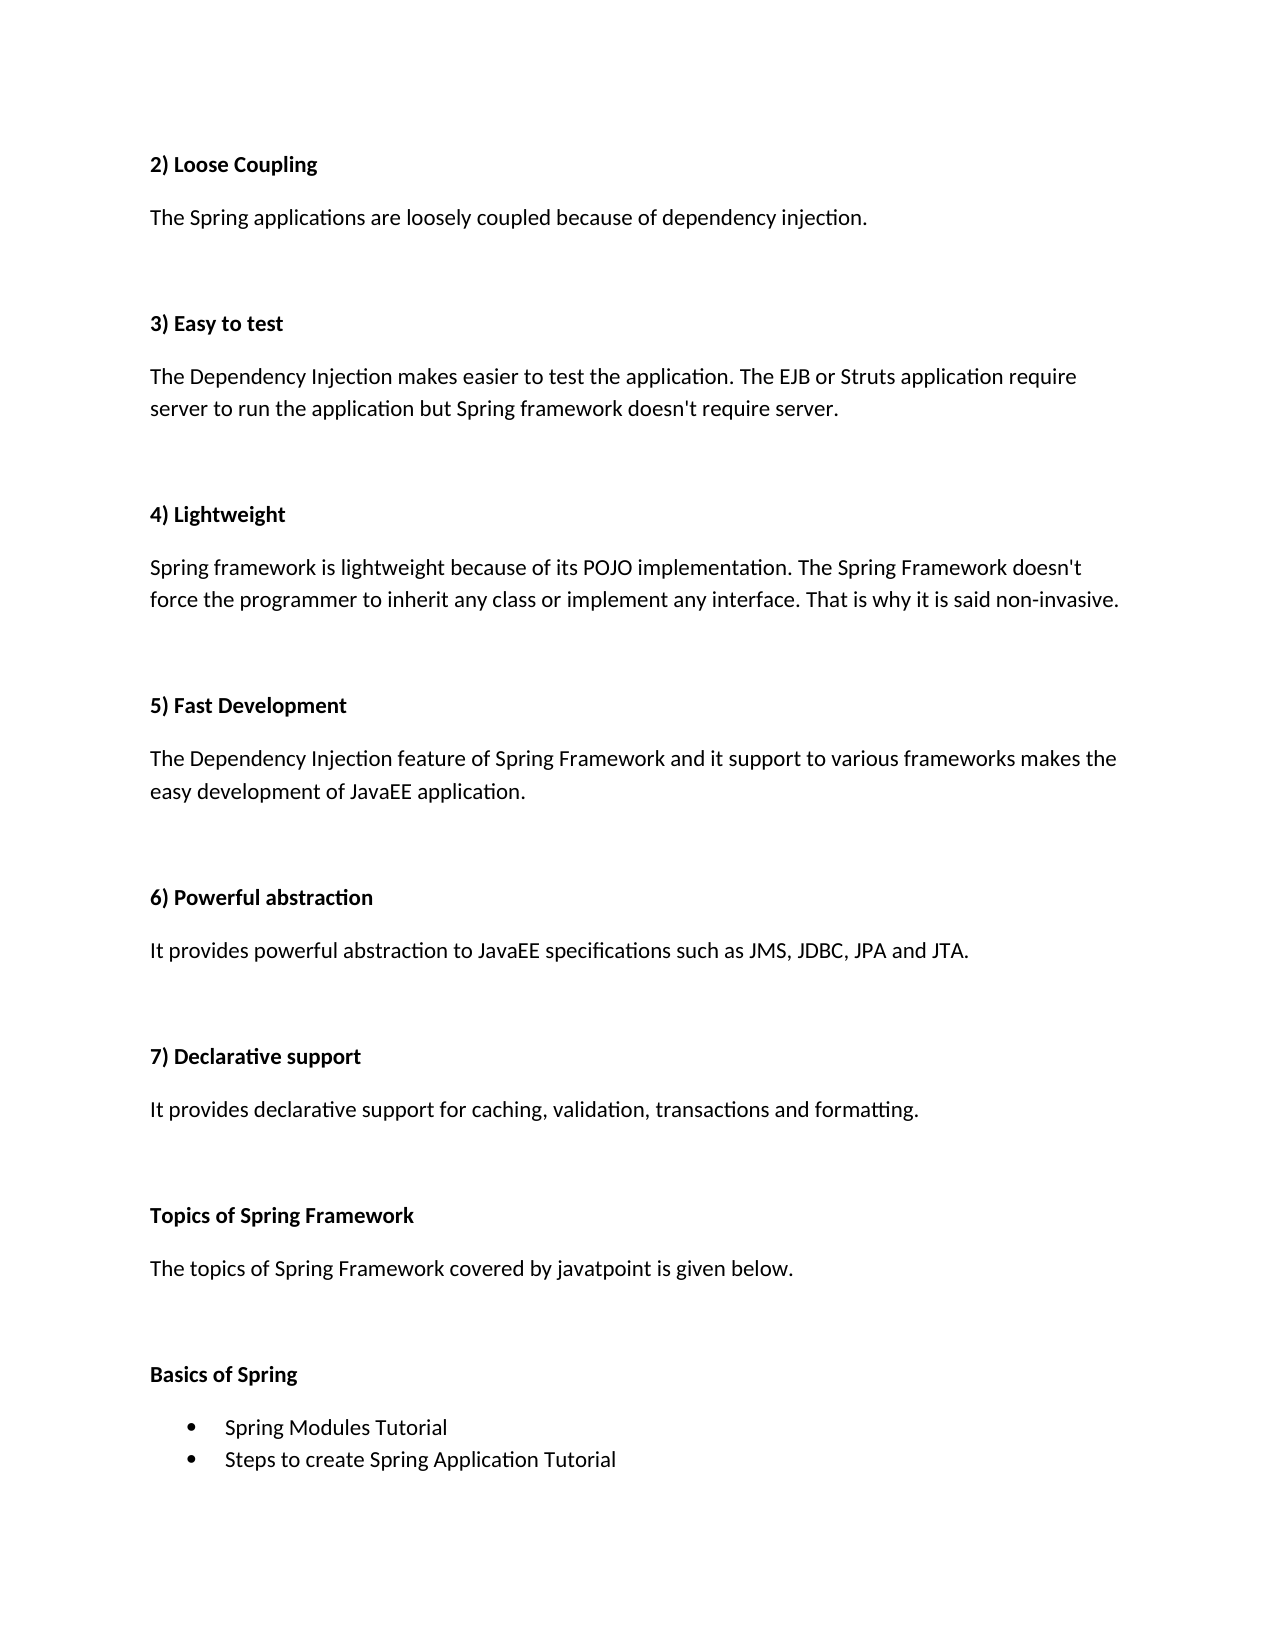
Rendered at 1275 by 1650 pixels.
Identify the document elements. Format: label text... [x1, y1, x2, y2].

text 4) Lightweight [150, 500, 1125, 528]
list Spring Modules Tutorial [187, 1413, 1125, 1441]
text 6) Powerful abstraction [150, 883, 1125, 911]
text 7) Declarative support [150, 1042, 1125, 1070]
text Basics of Spring [150, 1360, 1125, 1388]
text It provides powerful abstraction to JavaEE specifications such as JMS, JDBC, JPA and JTA. [150, 936, 1125, 964]
text The Spring applications are loosely coupled because of dependency injection. [150, 203, 1125, 231]
text 3) Easy to test [150, 309, 1125, 337]
text Spring framework is lightweight because of its POJO implementation. The Spring Framework doesn't force the programmer to inherit any class or implement any interface. That is why it is said non-invasive. [150, 553, 1125, 613]
text The Dependency Injection makes easier to test the application. The EJB or Struts application require server to run the application but Spring framework doesn't require server. [150, 362, 1125, 422]
text 2) Loose Coupling [150, 150, 1125, 178]
list Steps to create Spring Application Tutorial [187, 1445, 1125, 1473]
text The Dependency Injection feature of Spring Framework and it support to various frameworks makes the easy development of JavaEE application. [150, 744, 1125, 805]
text The topics of Spring Framework covered by javatpoint is given below. [150, 1254, 1125, 1282]
text Topics of Spring Framework [150, 1201, 1125, 1229]
text It provides declarative support for caching, validation, transactions and formatting. [150, 1095, 1125, 1123]
text 5) Fast Development [150, 692, 1125, 719]
